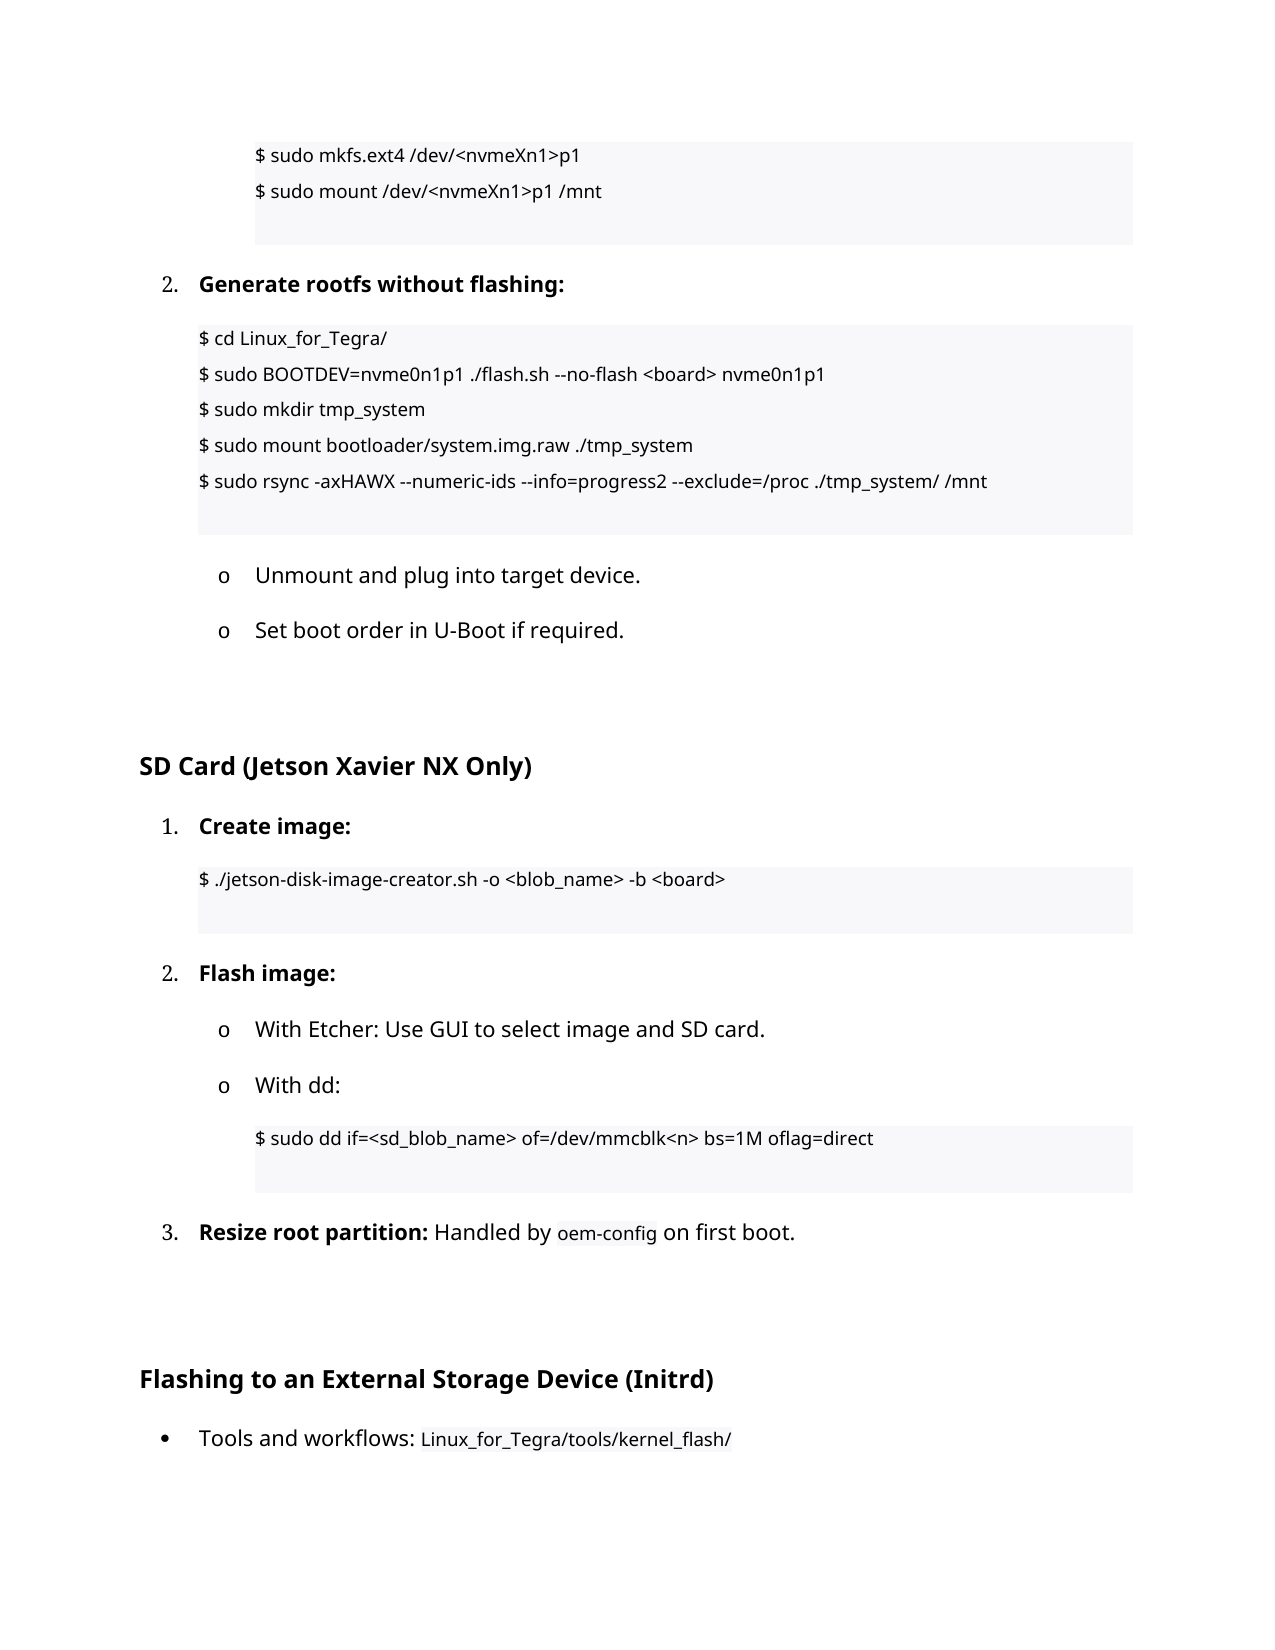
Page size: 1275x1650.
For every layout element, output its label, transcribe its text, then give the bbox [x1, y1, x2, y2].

text $ sudo dd if=<sd_blob_name> of=/dev/mmcblk<n> bs=1M oflag=direct [255, 1126, 1133, 1193]
list Flash image: [161, 958, 1133, 988]
text $ ./jetson-disk-image-creator.sh -o <blob_name> -b <board> [198, 867, 1133, 934]
text Flashing to an External Storage Device (Initrd) [139, 1361, 1133, 1395]
list Resize root partition: Handled by oem-config on first boot. [161, 1217, 1133, 1247]
text $ cd Linux_for_Tegra/ $ sudo BOOTDEV=nvme0n1p1 ./flash.sh --no-flash <board> nvme0n1p1 $ sudo mkdir tmp_system $ sudo mount bootloader/system.img.raw ./tmp_system $ sudo rsync -axHAWX --numeric-ids --info=progress2 --exclude=/proc ./tmp_system/ /mnt [198, 325, 1133, 535]
list Generate rootfs without flashing: [161, 269, 1133, 299]
list Tools and workflows: Linux_for_Tegra/tools/kernel_flash/ [161, 1423, 1133, 1453]
list With dd: [217, 1070, 1133, 1100]
text $ sudo mkfs.ext4 /dev/<nvmeXn1>p1 $ sudo mount /dev/<nvmeXn1>p1 /mnt [255, 142, 1133, 245]
list Set boot order in U-Boot if required. [217, 616, 1133, 646]
list With Etcher: Use GUI to select image and SD card. [217, 1014, 1133, 1044]
list Unmount and plug into target device. [217, 559, 1133, 589]
list Create image: [161, 811, 1133, 841]
text SD Card (Jetson Xavier NX Only) [139, 749, 1133, 783]
